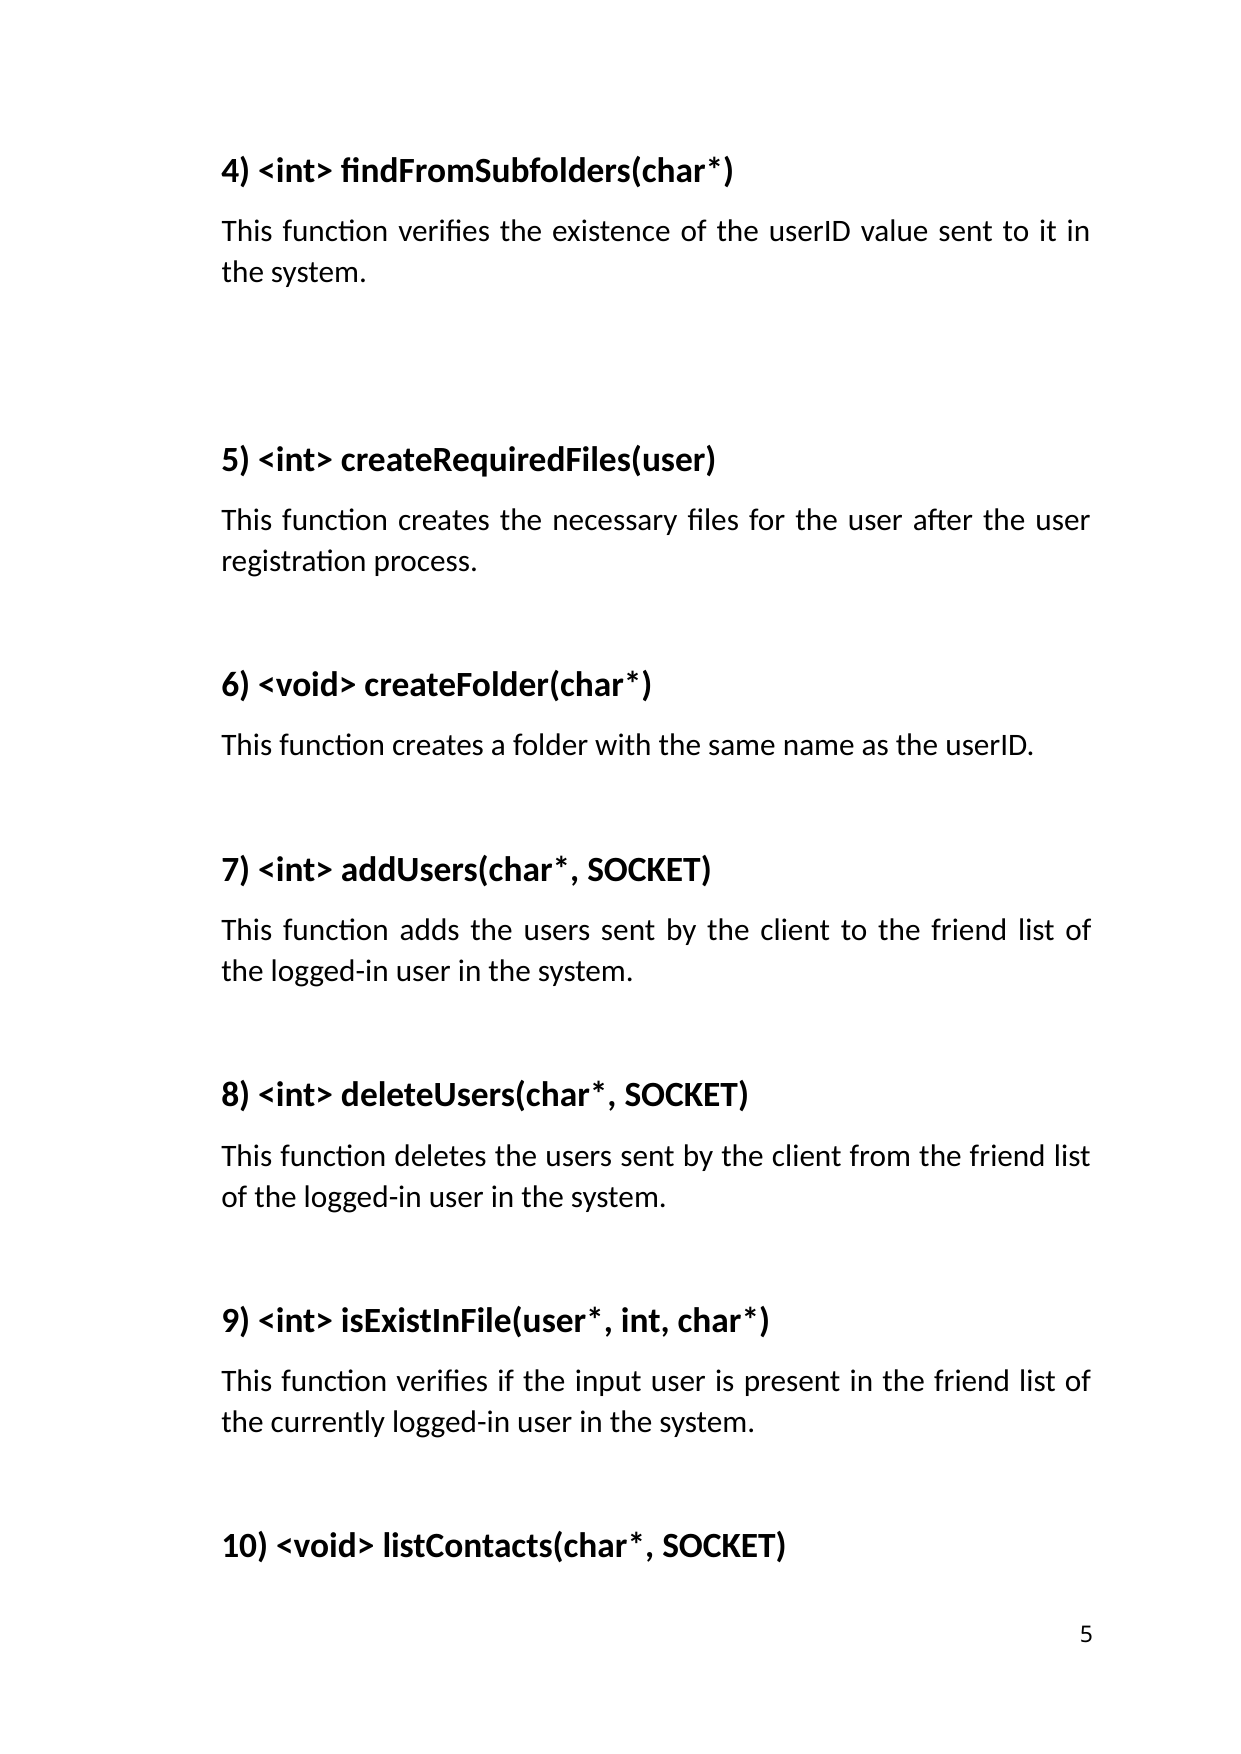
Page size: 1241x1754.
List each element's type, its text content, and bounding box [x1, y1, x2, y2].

text 10) <void> listContacts(char*, SOCKET) [148, 1523, 1093, 1567]
text 4) <int> findFromSubfolders(char*) [221, 148, 1093, 191]
text 7) <int> addUsers(char*, SOCKET) [148, 847, 1093, 890]
text This function creates a folder with the same name as the userID. [221, 726, 1093, 764]
text 9) <int> isExistInFile(user*, int, char*) [148, 1298, 1093, 1341]
text 6) <void> createFolder(char*) [148, 662, 1093, 705]
text This function verifies the existence of the userID value sent to it in the system. [221, 211, 1093, 290]
text This function verifies if the input user is present in the friend list of the currently logged-in user in the system. [221, 1361, 1093, 1441]
text This function deletes the users sent by the client from the friend list of the logged-in user in the system. [221, 1136, 1093, 1215]
text This function adds the users sent by the client to the friend list of the logged-in user in the system. [221, 910, 1093, 989]
text This function creates the necessary files for the user after the user registration process. [221, 500, 1093, 579]
text 5) <int> createRequiredFiles(user) [148, 437, 1093, 480]
text 8) <int> deleteUsers(char*, SOCKET) [148, 1072, 1093, 1116]
